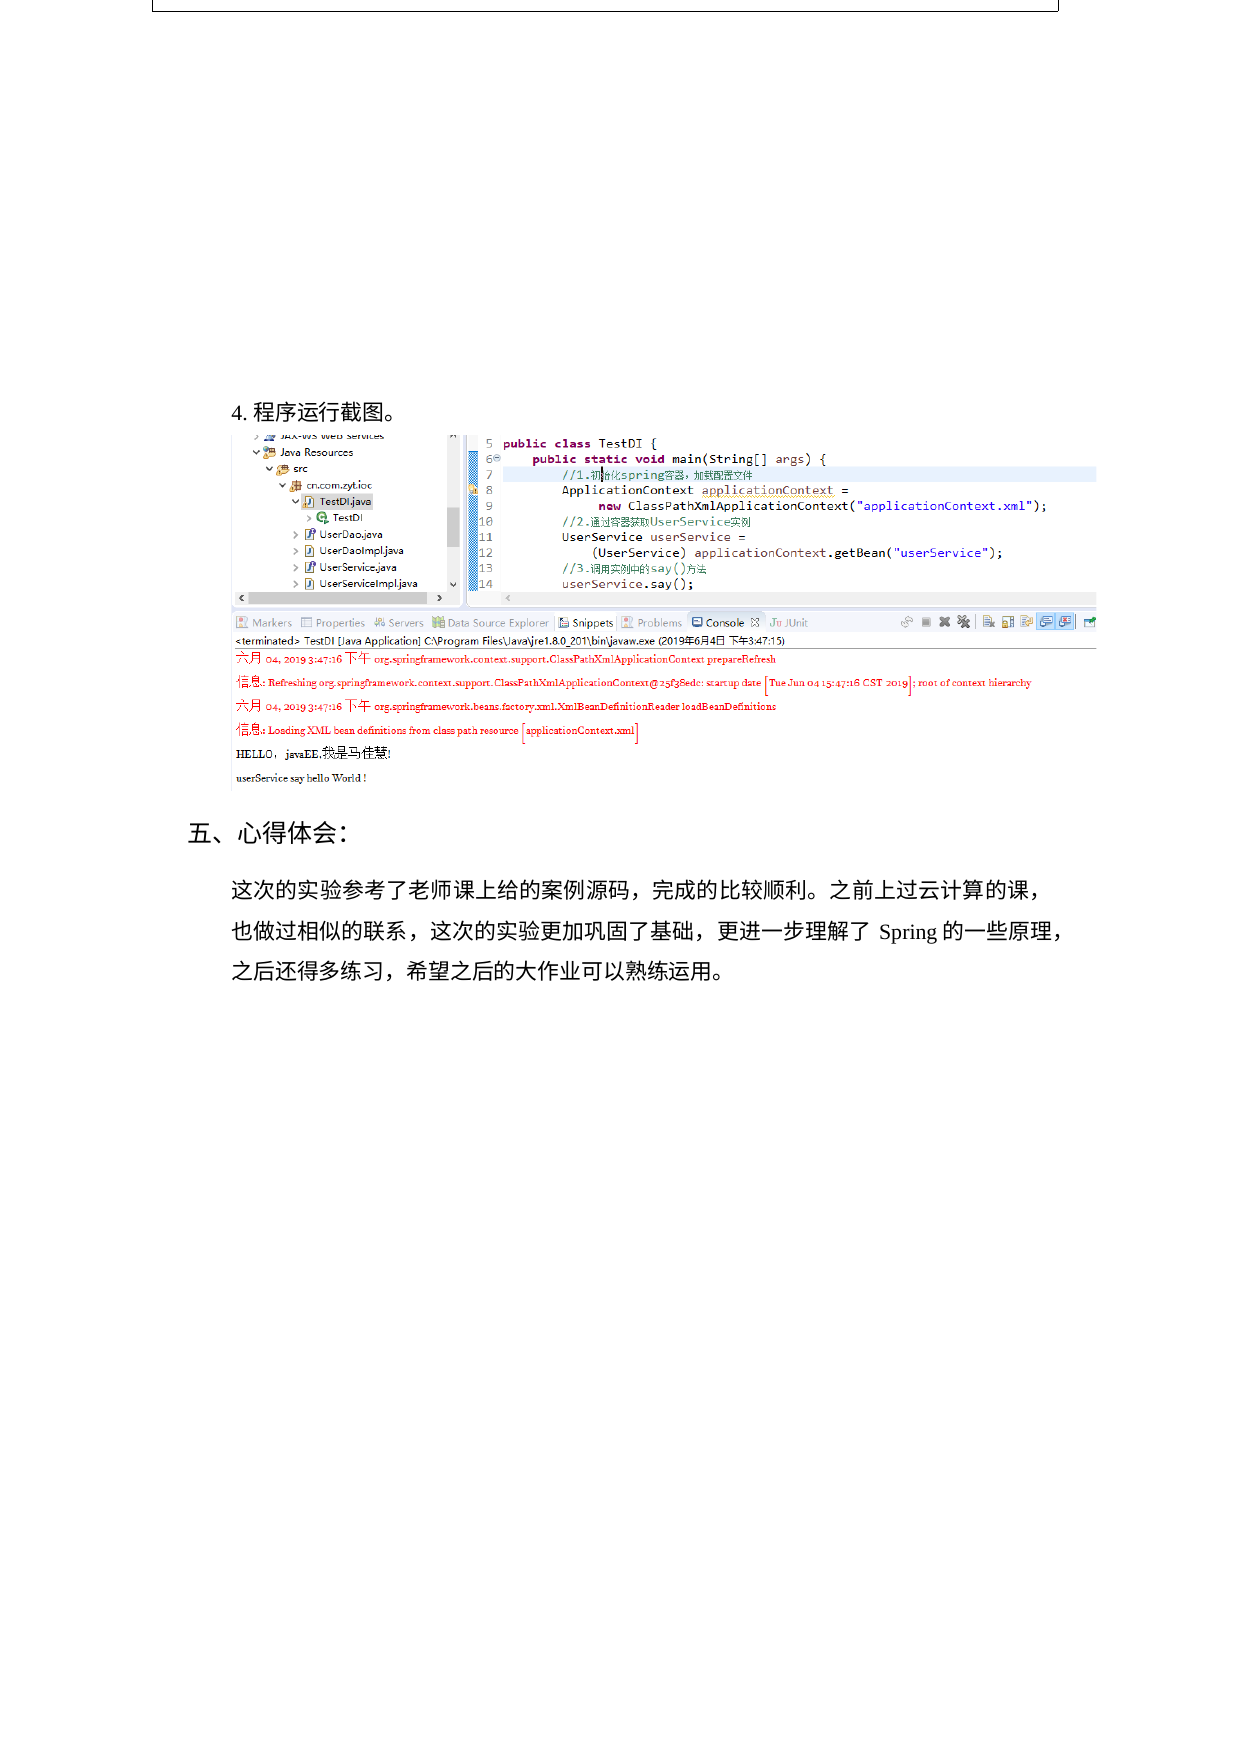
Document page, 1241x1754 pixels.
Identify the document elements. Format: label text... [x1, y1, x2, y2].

picture [231, 435, 1097, 791]
text 4. 程序运行截图。 [231, 394, 1053, 427]
text 五、心得体会： [187, 799, 1053, 864]
text 这次的实验参考了老师课上给的案例源码，完成的比较顺利。之前上过云计算的课，也做过相似的联系，这次的实验更加巩固了基础，更进一步理解了Spring的一些原理，之后还得多练习，希望之后的大作业可以熟练运用。 [231, 873, 1053, 986]
